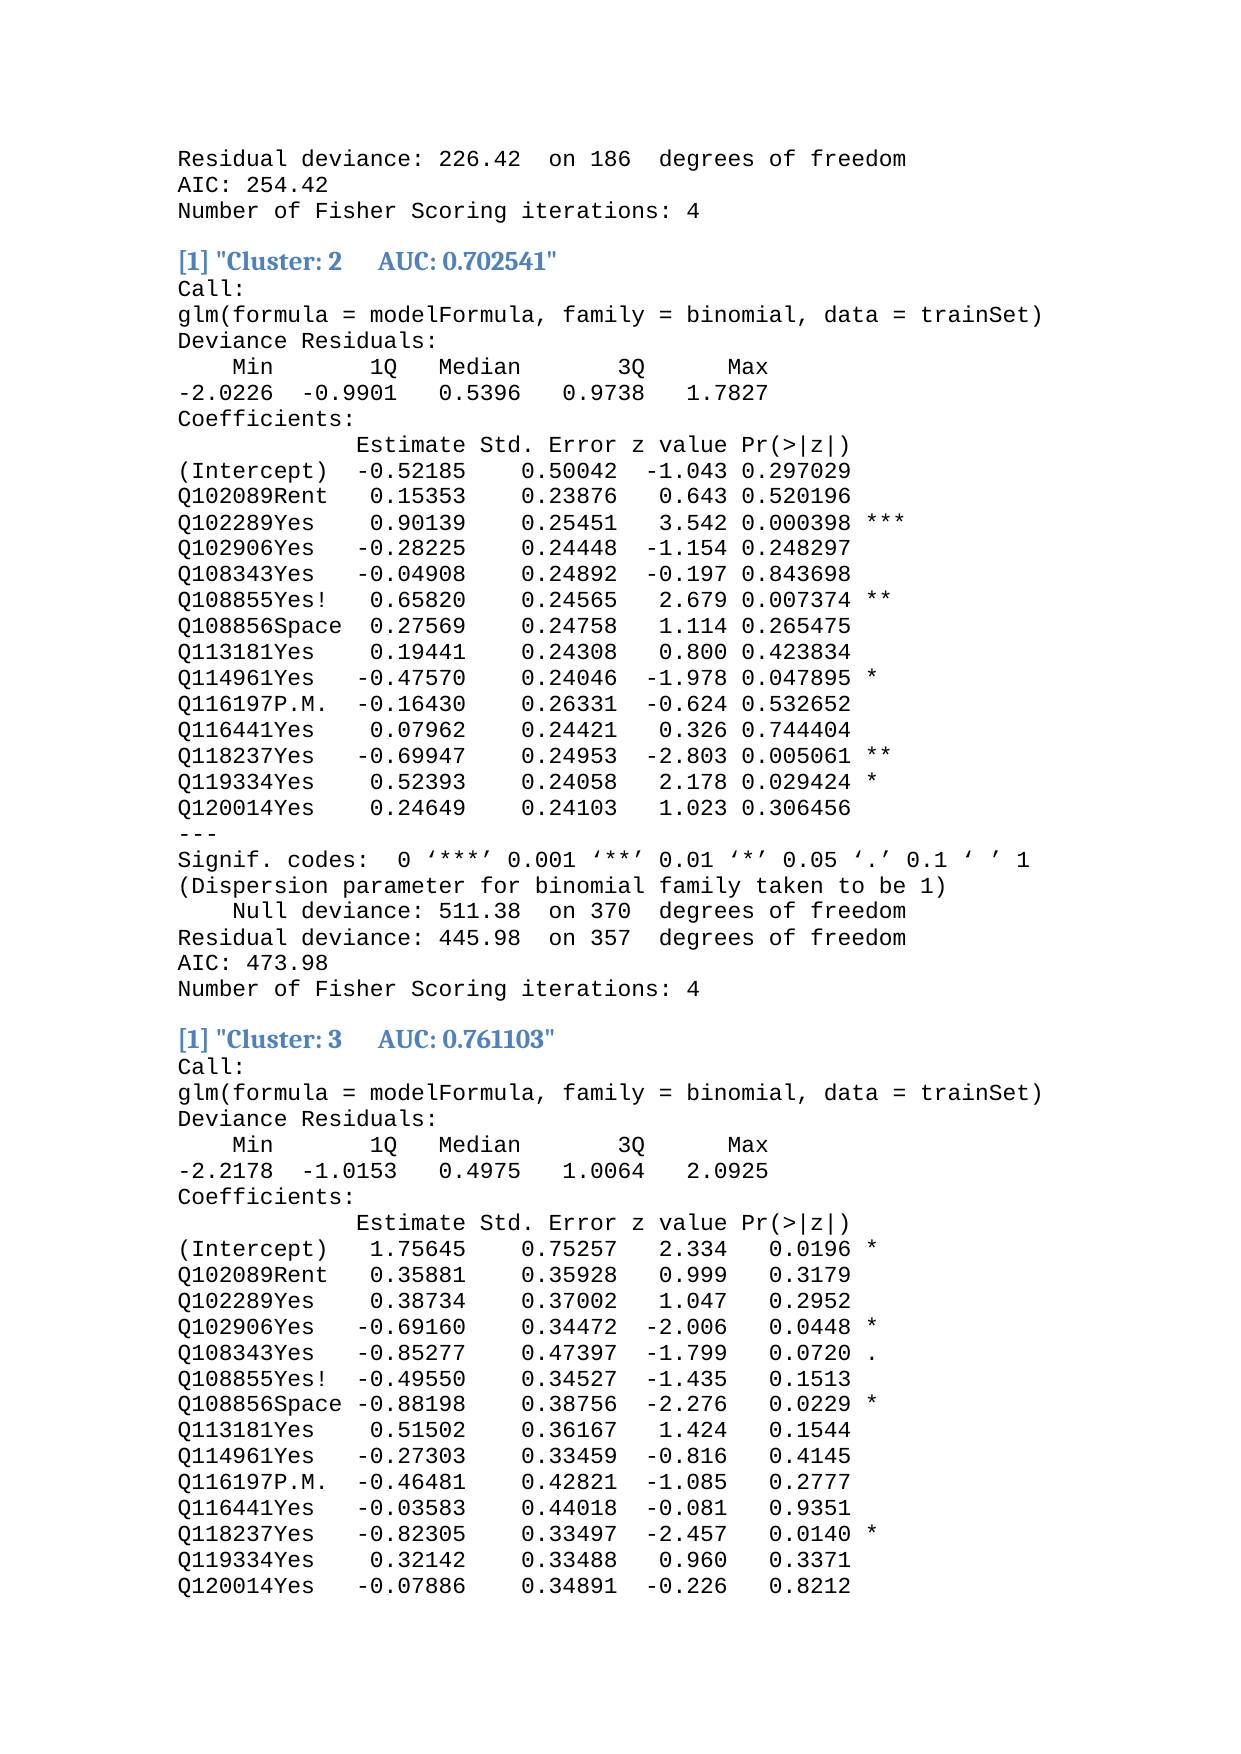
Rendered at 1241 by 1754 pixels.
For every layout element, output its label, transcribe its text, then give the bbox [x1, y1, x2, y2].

text Coefficients: [177, 407, 1063, 433]
subtitle [1] "Cluster: 3 AUC: 0.761103" [177, 1024, 1063, 1056]
text Signif. codes: 0 ‘***’ 0.001 ‘**’ 0.01 ‘*’ 0.05 ‘.’ 0.1 ‘ ’ 1 [177, 848, 1063, 874]
subtitle [1] "Cluster: 2 AUC: 0.702541" [177, 246, 1063, 277]
text Q120014Yes 0.24649 0.24103 1.023 0.306456 [177, 796, 1063, 822]
text -2.0226 -0.9901 0.5396 0.9738 1.7827 [177, 381, 1063, 407]
text Q116197P.M. -0.46481 0.42821 -1.085 0.2777 [177, 1471, 1063, 1497]
text Q116197P.M. -0.16430 0.26331 -0.624 0.532652 [177, 692, 1063, 718]
text Call: [177, 277, 1063, 303]
text Q118237Yes -0.69947 0.24953 -2.803 0.005061 ** [177, 744, 1063, 770]
text glm(formula = modelFormula, family = binomial, data = trainSet) [177, 303, 1063, 329]
text Min 1Q Median 3Q Max [177, 1133, 1063, 1159]
text glm(formula = modelFormula, family = binomial, data = trainSet) [177, 1082, 1063, 1107]
text Q102906Yes -0.69160 0.34472 -2.006 0.0448 * [177, 1315, 1063, 1341]
text Q119334Yes 0.52393 0.24058 2.178 0.029424 * [177, 770, 1063, 796]
text (Intercept) 1.75645 0.75257 2.334 0.0196 * [177, 1237, 1063, 1263]
text Q108343Yes -0.04908 0.24892 -0.197 0.843698 [177, 563, 1063, 589]
text Estimate Std. Error z value Pr(>|z|) [177, 1211, 1063, 1237]
text Q119334Yes 0.32142 0.33488 0.960 0.3371 [177, 1548, 1063, 1574]
text Q114961Yes -0.27303 0.33459 -0.816 0.4145 [177, 1445, 1063, 1471]
text Q108343Yes -0.85277 0.47397 -1.799 0.0720 . [177, 1341, 1063, 1367]
text Null deviance: 511.38 on 370 degrees of freedom [177, 900, 1063, 926]
text (Intercept) -0.52185 0.50042 -1.043 0.297029 [177, 459, 1063, 485]
text AIC: 473.98 [177, 952, 1063, 978]
text Q116441Yes -0.03583 0.44018 -0.081 0.9351 [177, 1497, 1063, 1522]
text Q102089Rent 0.35881 0.35928 0.999 0.3179 [177, 1263, 1063, 1289]
text Q102089Rent 0.15353 0.23876 0.643 0.520196 [177, 485, 1063, 511]
text Q113181Yes 0.19441 0.24308 0.800 0.423834 [177, 641, 1063, 666]
text Estimate Std. Error z value Pr(>|z|) [177, 433, 1063, 459]
text Q108855Yes! 0.65820 0.24565 2.679 0.007374 ** [177, 589, 1063, 614]
text Q108856Space -0.88198 0.38756 -2.276 0.0229 * [177, 1393, 1063, 1419]
text Q118237Yes -0.82305 0.33497 -2.457 0.0140 * [177, 1522, 1063, 1548]
text Call: [177, 1056, 1063, 1082]
text --- [177, 822, 1063, 848]
text Number of Fisher Scoring iterations: 4 [177, 978, 1063, 1004]
text Q102289Yes 0.90139 0.25451 3.542 0.000398 *** [177, 511, 1063, 537]
text Q120014Yes -0.07886 0.34891 -0.226 0.8212 [177, 1574, 1063, 1600]
text Coefficients: [177, 1185, 1063, 1211]
text Deviance Residuals: [177, 329, 1063, 355]
text (Dispersion parameter for binomial family taken to be 1) [177, 874, 1063, 900]
text Residual deviance: 226.42 on 186 degrees of freedom [177, 148, 1063, 173]
text Q116441Yes 0.07962 0.24421 0.326 0.744404 [177, 718, 1063, 744]
text Number of Fisher Scoring iterations: 4 [177, 199, 1063, 225]
text Deviance Residuals: [177, 1107, 1063, 1133]
text Q102289Yes 0.38734 0.37002 1.047 0.2952 [177, 1289, 1063, 1315]
text Q113181Yes 0.51502 0.36167 1.424 0.1544 [177, 1419, 1063, 1445]
text Q102906Yes -0.28225 0.24448 -1.154 0.248297 [177, 537, 1063, 563]
text Q108855Yes! -0.49550 0.34527 -1.435 0.1513 [177, 1367, 1063, 1393]
text Q114961Yes -0.47570 0.24046 -1.978 0.047895 * [177, 666, 1063, 692]
text AIC: 254.42 [177, 173, 1063, 199]
text Q108856Space 0.27569 0.24758 1.114 0.265475 [177, 614, 1063, 641]
text -2.2178 -1.0153 0.4975 1.0064 2.0925 [177, 1159, 1063, 1185]
text Residual deviance: 445.98 on 357 degrees of freedom [177, 926, 1063, 952]
text Min 1Q Median 3Q Max [177, 355, 1063, 381]
